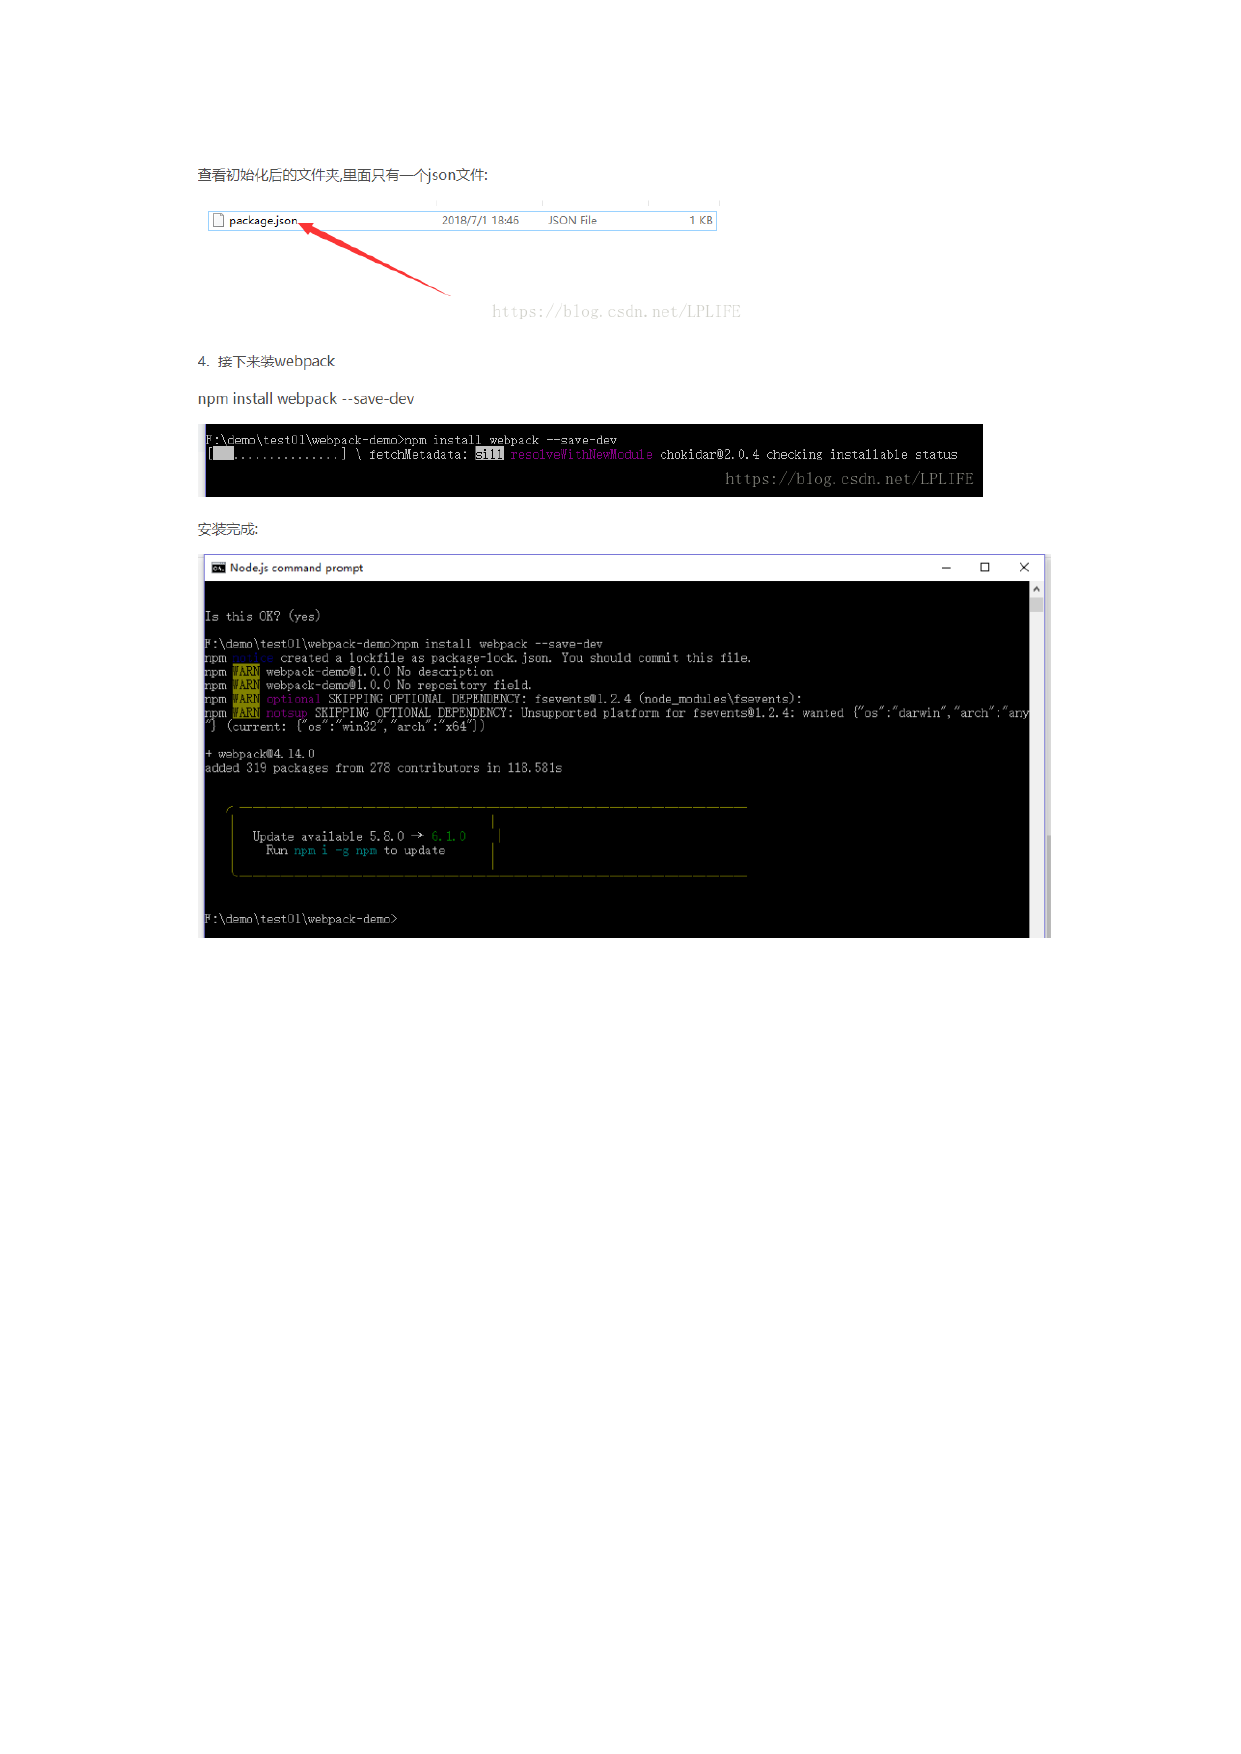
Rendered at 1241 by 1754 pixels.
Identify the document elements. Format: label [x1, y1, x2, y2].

picture [187, 162, 1053, 938]
